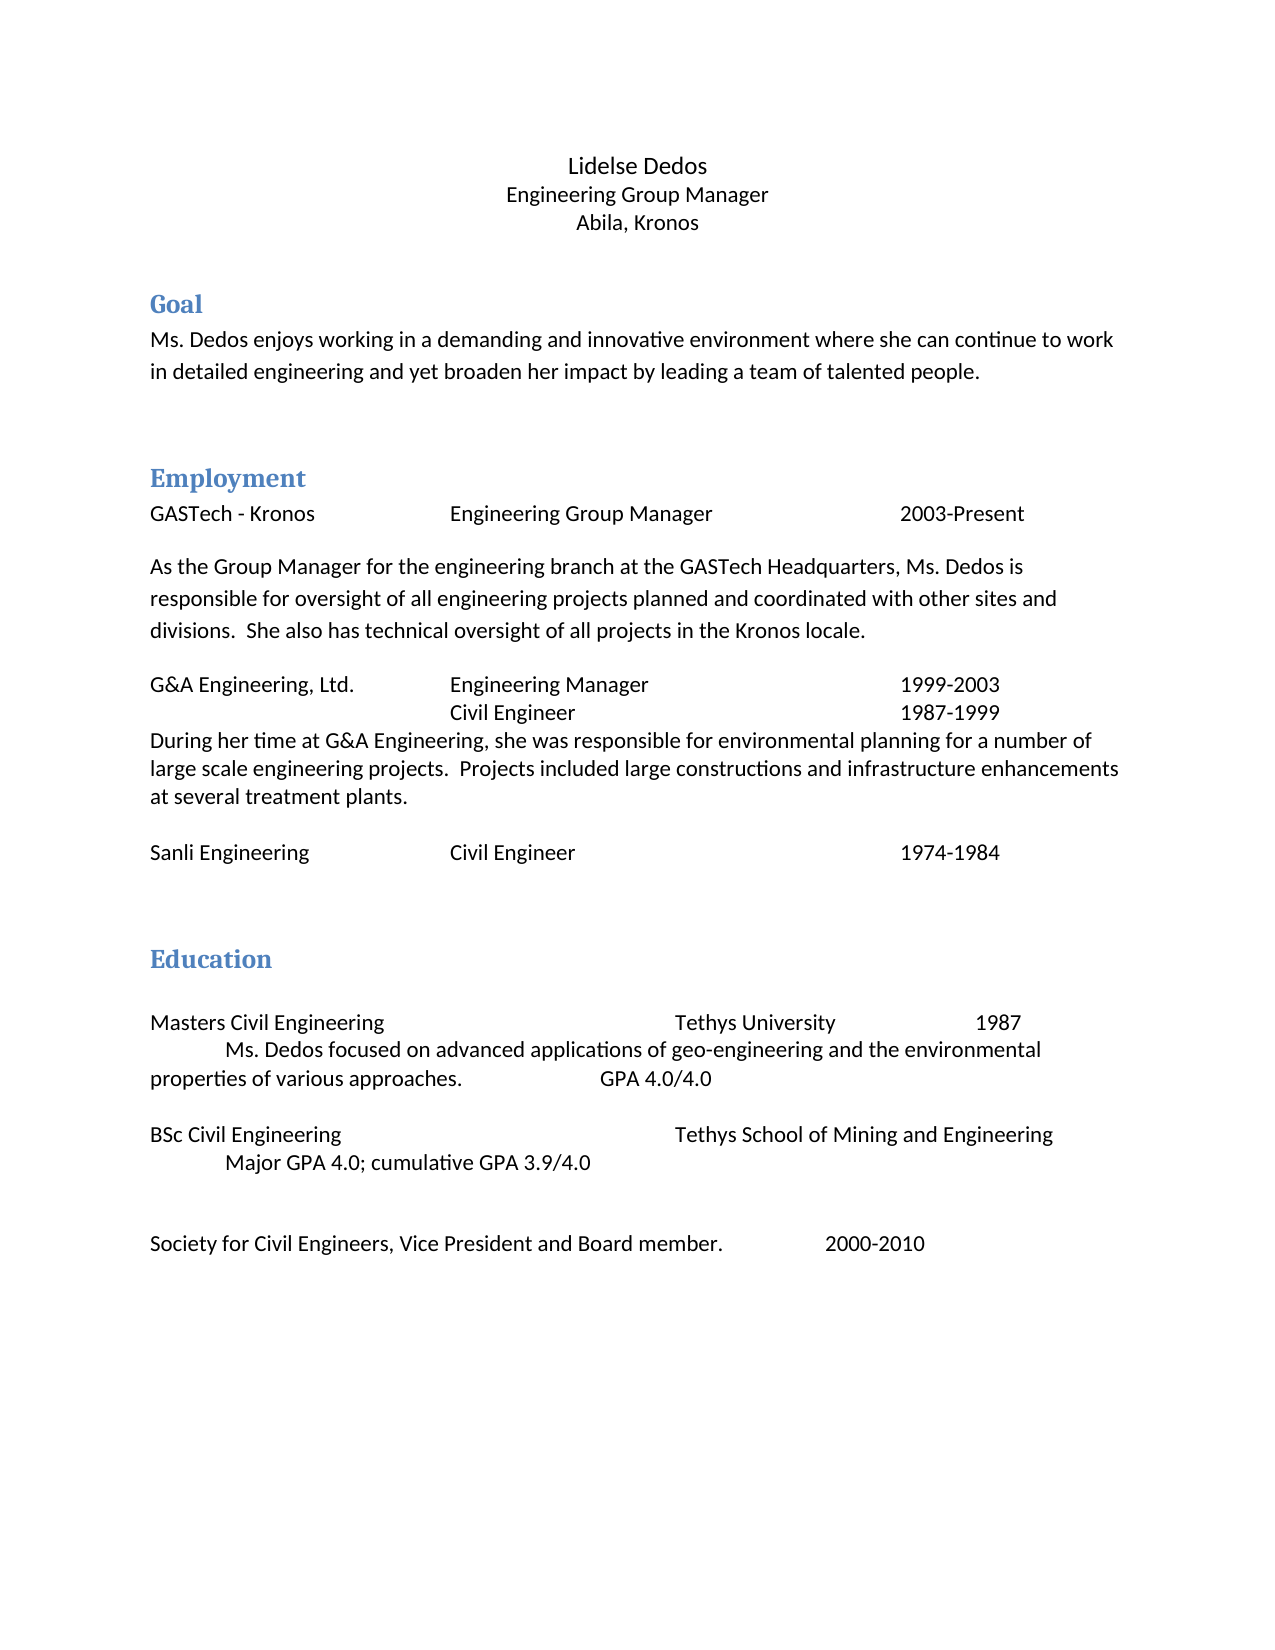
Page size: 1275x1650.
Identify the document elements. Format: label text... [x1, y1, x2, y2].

text Masters Civil Engineering Tethys University 1987 [150, 1008, 1125, 1036]
text Ms. Dedos enjoys working in a demanding and innovative environment where she can continue to work in detailed engineering and yet broaden her impact by leading a team of talented people. [150, 325, 1125, 386]
text Society for Civil Engineers, Vice President and Board member. 2000-2010 [150, 1229, 1125, 1257]
subtitle Education [150, 944, 1125, 975]
text Ms. Dedos focused on advanced applications of geo-engineering and the environmental properties of various approaches. GPA 4.0/4.0 [150, 1036, 1125, 1092]
text Major GPA 4.0; cumulative GPA 3.9/4.0 [150, 1148, 1125, 1176]
text G&A Engineering, Ltd. Engineering Manager 1999-2003 [150, 670, 1125, 698]
text During her time at G&A Engineering, she was responsible for environmental planning for a number of large scale engineering projects. Projects included large constructions and infrastructure enhancements at several treatment plants. [150, 726, 1125, 810]
text As the Group Manager for the engineering branch at the GASTech Headquarters, Ms. Dedos is responsible for oversight of all engineering projects planned and coordinated with other sites and divisions. She also has technical oversight of all projects in the Kronos locale. [150, 552, 1125, 645]
text BSc Civil Engineering Tethys School of Mining and Engineering [150, 1120, 1125, 1148]
text Sanli Engineering Civil Engineer 1974-1984 [150, 838, 1125, 866]
text Civil Engineer 1987-1999 [150, 698, 1125, 726]
text Abila, Kronos [150, 208, 1125, 237]
text GASTech - Kronos Engineering Group Manager 2003-Present [150, 499, 1125, 527]
subtitle Employment [150, 463, 1125, 495]
text Engineering Group Manager [150, 181, 1125, 208]
subtitle Goal [150, 289, 1125, 321]
text Lidelse Dedos [150, 150, 1125, 181]
